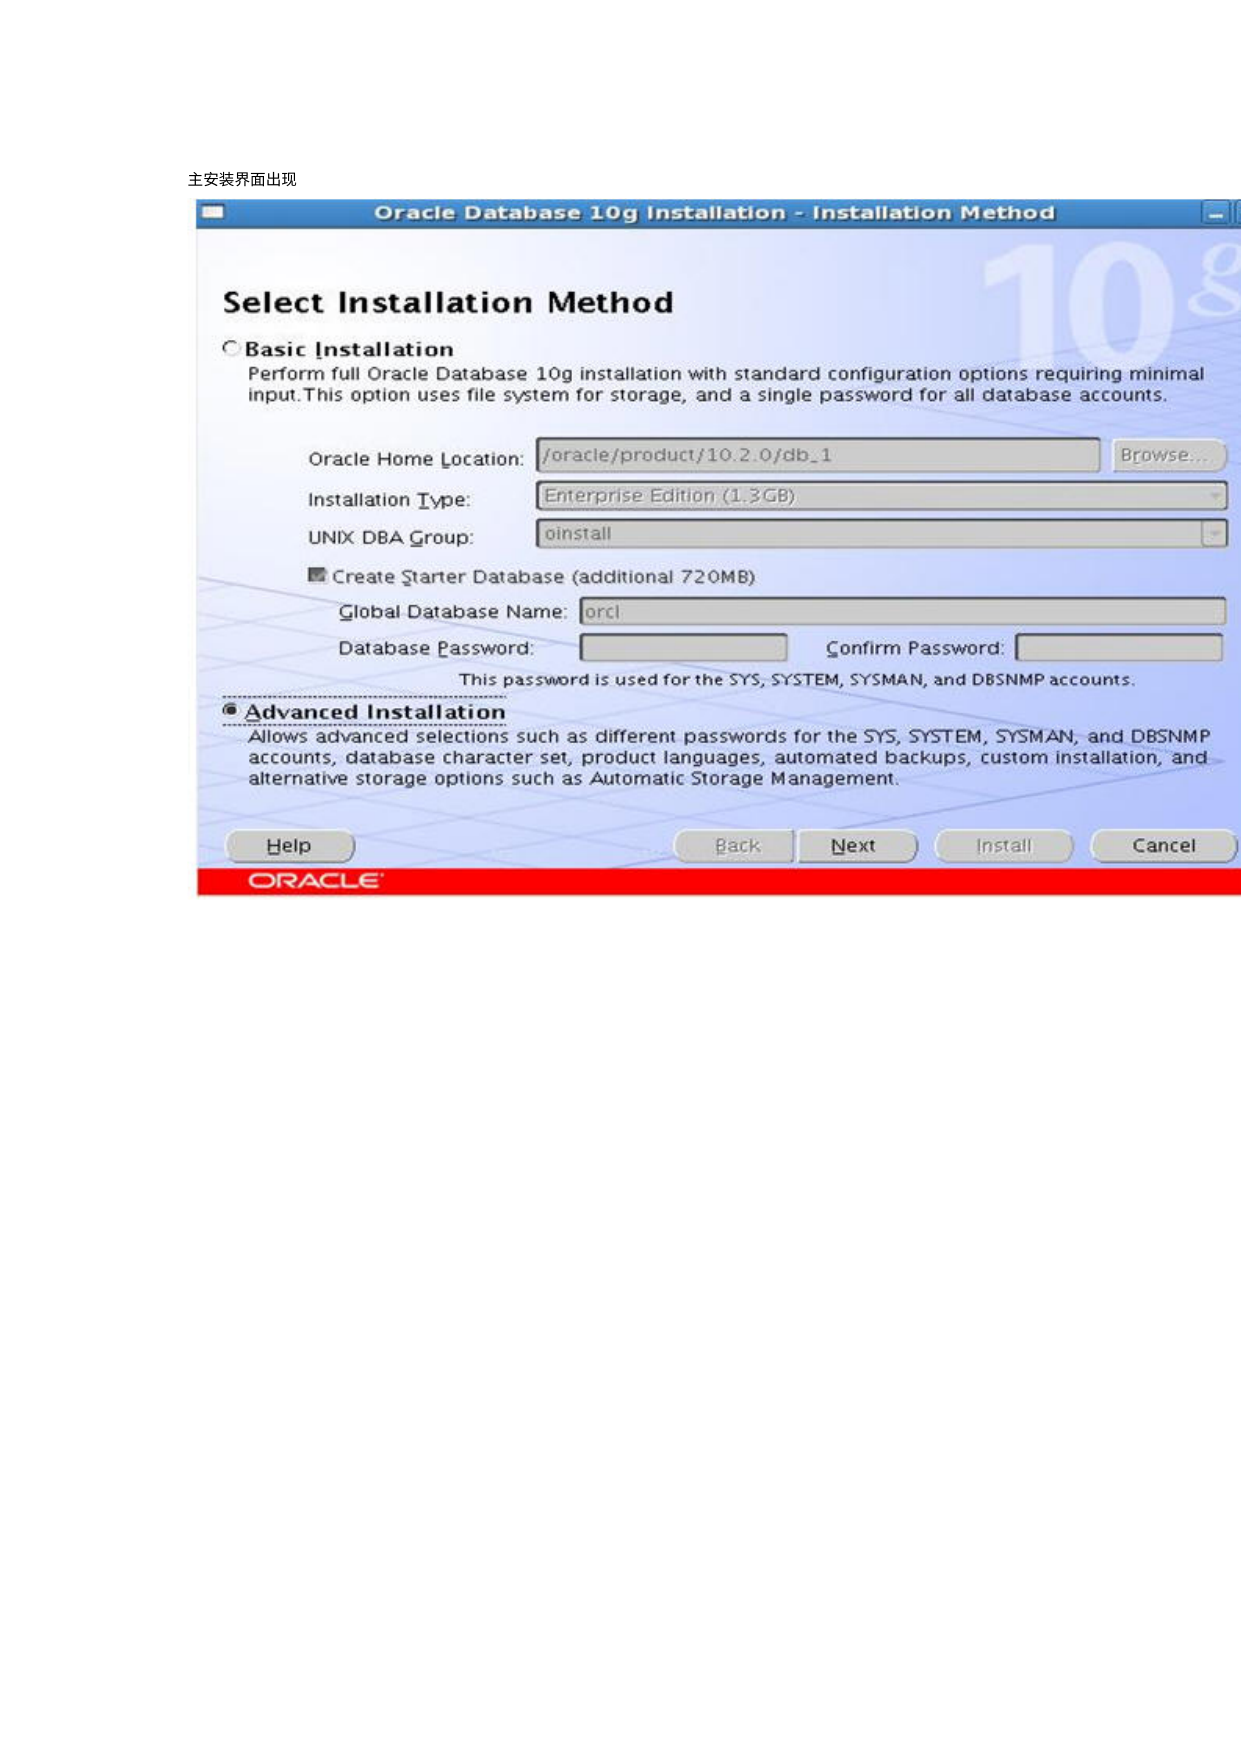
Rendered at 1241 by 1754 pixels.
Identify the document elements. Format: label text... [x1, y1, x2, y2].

text 主安装界面出现 [187, 162, 1053, 194]
picture [187, 198, 1241, 906]
